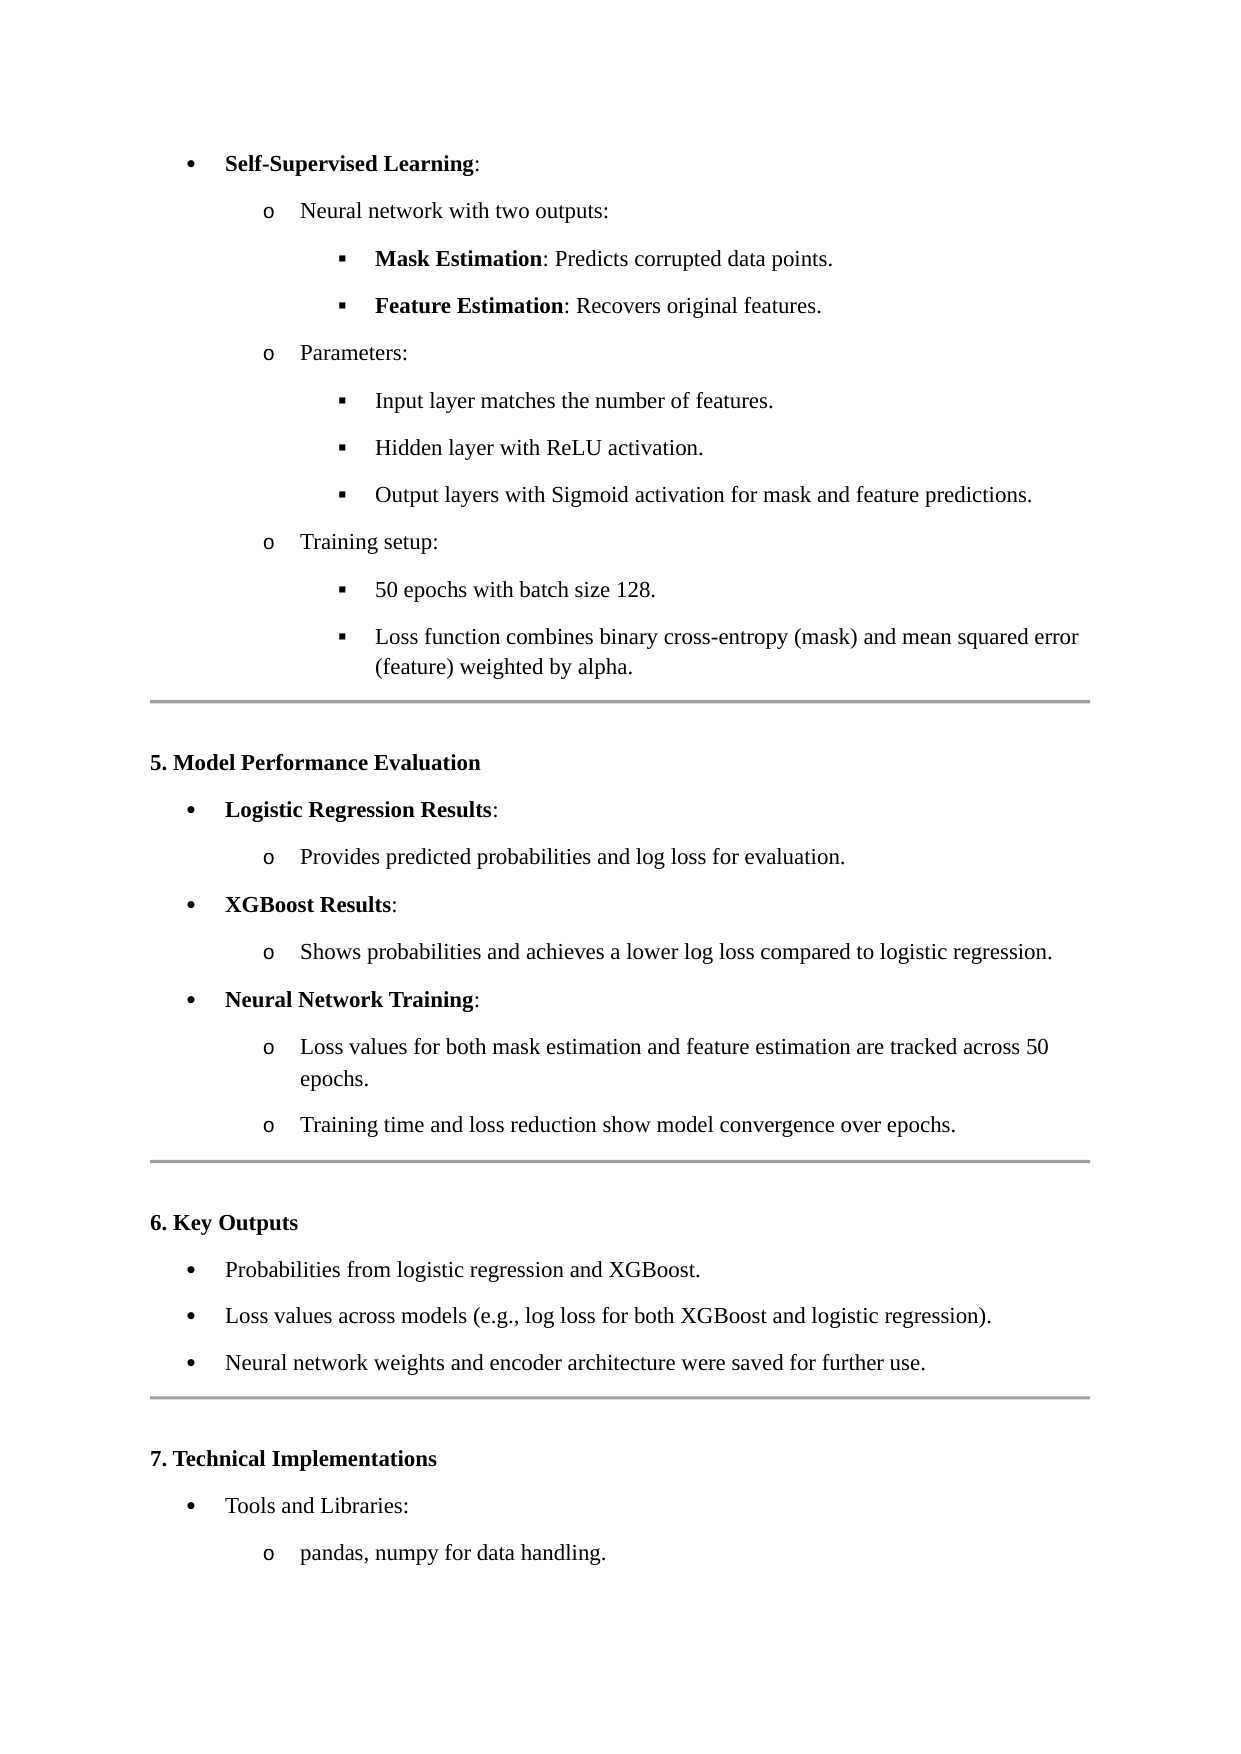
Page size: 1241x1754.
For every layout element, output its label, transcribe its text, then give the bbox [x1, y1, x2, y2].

list Shows probabilities and achieves a lower log loss compared to logistic regression. [262, 938, 1090, 966]
list Provides predicted probabilities and log loss for evaluation. [262, 843, 1090, 870]
list Hidden layer with ReLU activation. [337, 434, 1090, 461]
list Tools and Libraries: [187, 1492, 1090, 1518]
text 5. Model Performance Evaluation [150, 749, 1090, 775]
list Parameters: [262, 339, 1090, 367]
list XGBoost Results: [187, 891, 1090, 917]
list Training time and loss reduction show model convergence over epochs. [262, 1112, 1090, 1139]
text 7. Technical Implementations [150, 1445, 1090, 1471]
list Neural network with two outputs: [262, 197, 1090, 224]
list Input layer matches the number of features. [337, 387, 1090, 414]
list Output layers with Sigmoid activation for mask and feature predictions. [337, 481, 1090, 507]
list pandas, numpy for data handling. [262, 1539, 1090, 1566]
list 50 epochs with batch size 128. [337, 576, 1090, 603]
list Feature Estimation: Recovers original features. [337, 292, 1090, 318]
list Loss values for both mask estimation and feature estimation are tracked across 50 epochs. [262, 1033, 1090, 1091]
text 6. Key Outputs [150, 1209, 1090, 1235]
list Loss function combines binary cross-entropy (mask) and mean squared error (feature) weighted by alpha. [337, 623, 1090, 680]
list Mask Estimation: Predicts corrupted data points. [337, 245, 1090, 272]
list Neural network weights and encoder architecture were saved for further use. [187, 1349, 1090, 1376]
list Probabilities from logistic regression and XGBoost. [187, 1256, 1090, 1282]
list Training setup: [262, 528, 1090, 556]
list Self-Supervised Learning: [187, 150, 1090, 176]
list Logistic Regression Results: [187, 796, 1090, 822]
list Neural Network Training: [187, 986, 1090, 1013]
list Loss values across models (e.g., log loss for both XGBoost and logistic regression). [187, 1302, 1090, 1329]
